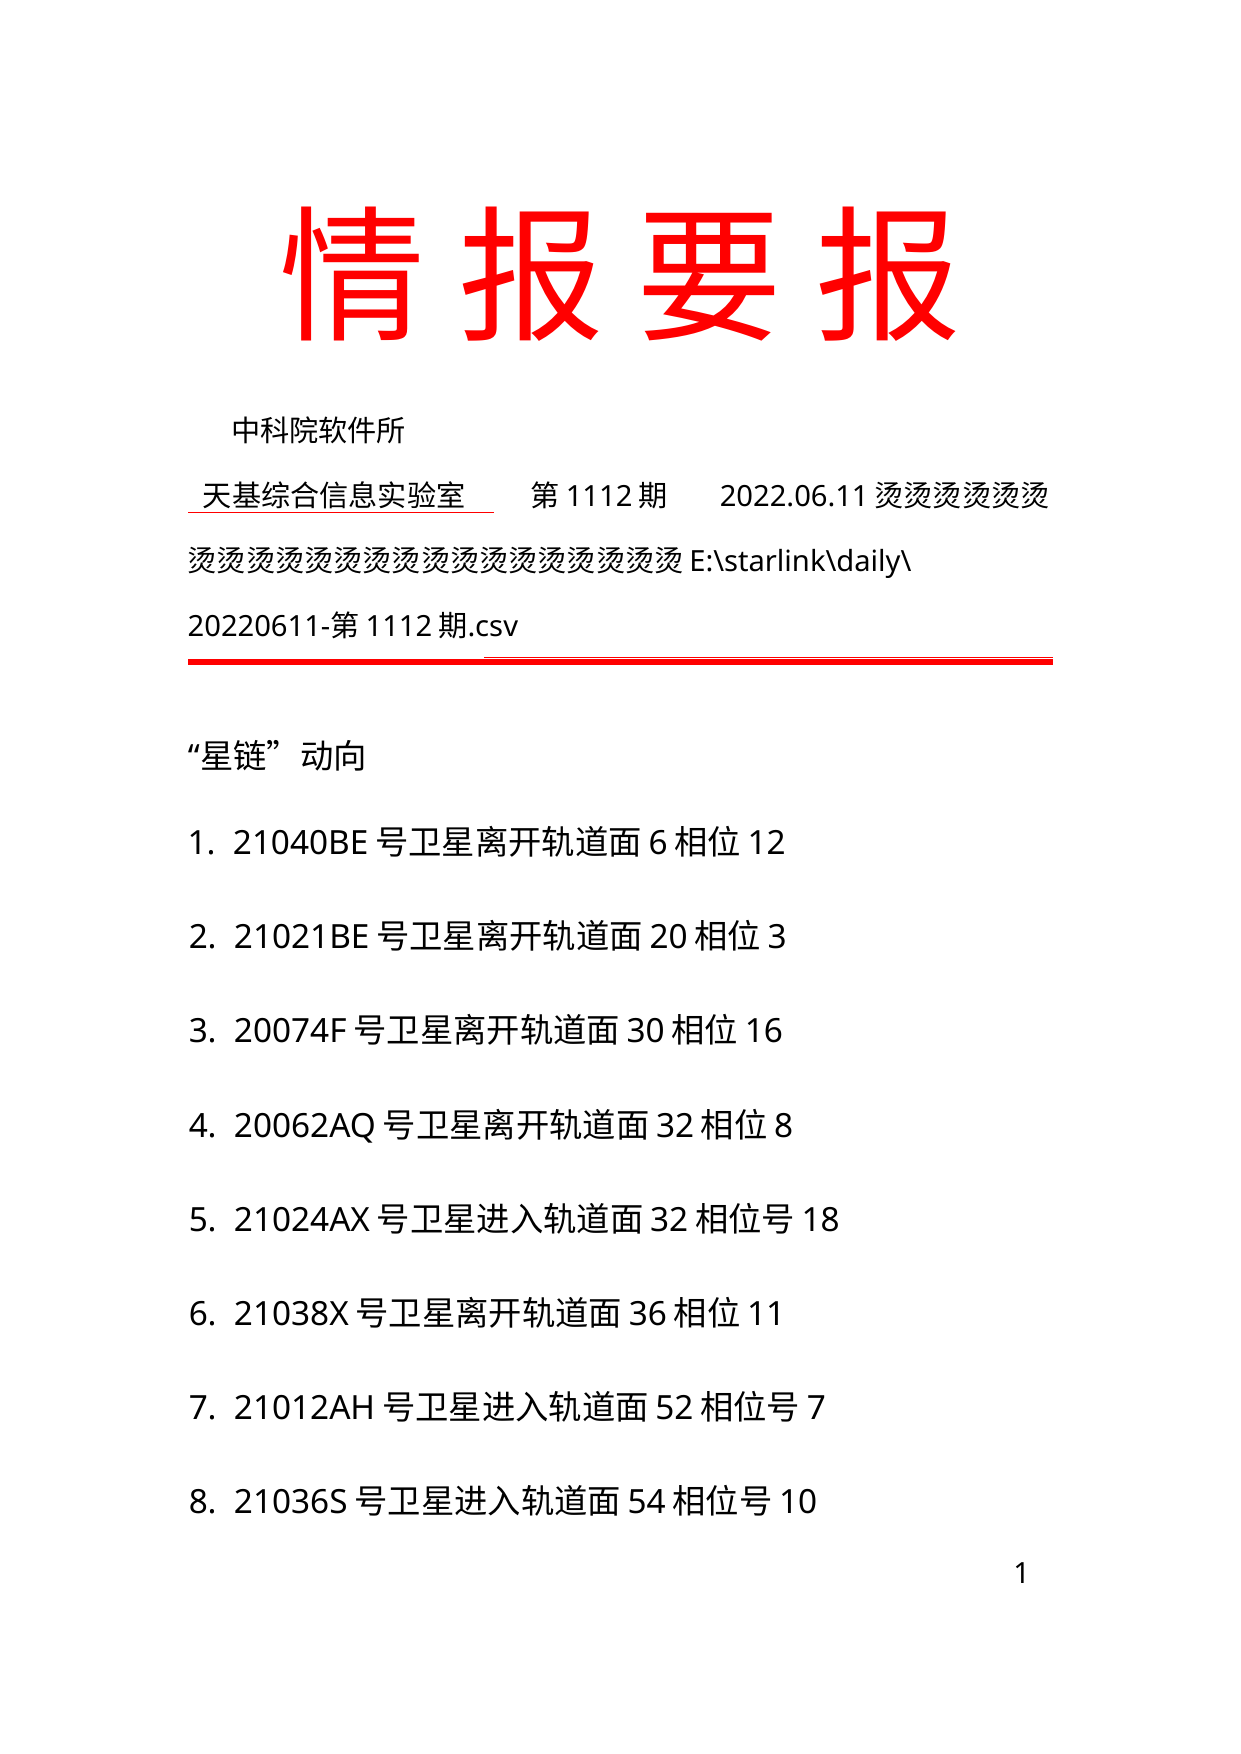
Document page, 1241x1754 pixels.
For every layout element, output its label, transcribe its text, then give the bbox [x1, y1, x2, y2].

text 中科院软件所 [187, 397, 1053, 462]
subtitle “星链”动向 [188, 722, 1029, 787]
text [187, 808, 1029, 1532]
text 情 报 要 报 [187, 152, 1053, 380]
text 天基综合信息实验室 第1112期 2022.06.11烫烫烫烫烫烫烫烫烫烫烫烫烫烫烫烫烫烫烫烫烫烫烫E:\starlink\daily\20220611-第1112期.csv [187, 462, 1053, 722]
